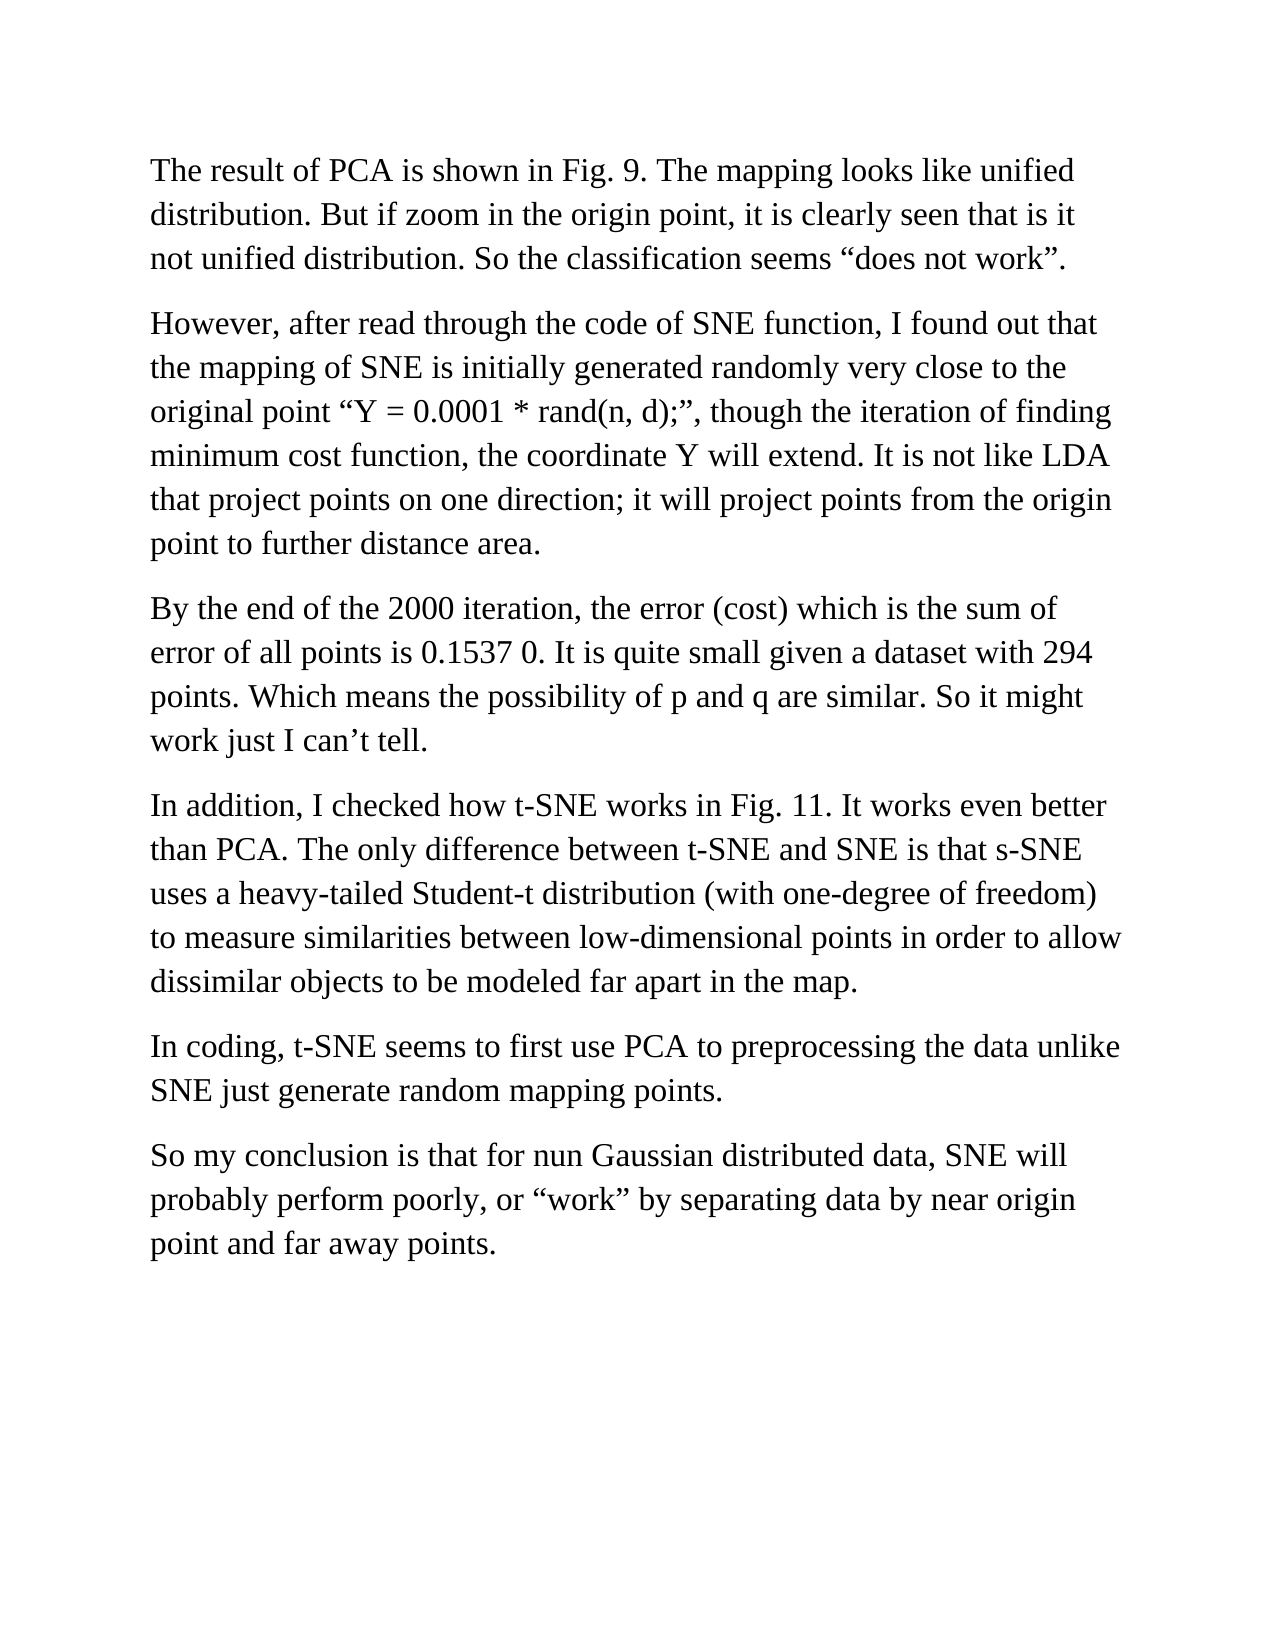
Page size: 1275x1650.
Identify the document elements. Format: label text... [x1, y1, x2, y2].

text By the end of the 2000 iteration, the error (cost) which is the sum of error of all points is 0.1537 0. It is quite small given a dataset with 294 points. Which means the possibility of p and q are similar. So it might work just I can’t tell. [150, 588, 1125, 759]
text However, after read through the code of SNE function, I found out that the mapping of SNE is initially generated randomly very close to the original point “Y = 0.0001 * rand(n, d);”, though the iteration of finding minimum cost function, the coordinate Y will extend. It is not like LDA that project points on one direction; it will project points from the origin point to further distance area. [150, 303, 1125, 562]
text In coding, t-SNE seems to first use PCA to preprocessing the data unlike SNE just generate random mapping points. [150, 1026, 1125, 1109]
text The result of PCA is shown in Fig. 9. The mapping looks like unified distribution. But if zoom in the origin point, it is clearly seen that is it not unified distribution. So the classification seems “does not work”. [150, 150, 1125, 276]
text So my conclusion is that for nun Gaussian distributed data, SNE will probably perform poorly, or “work” by separating data by near origin point and far away points. [150, 1135, 1125, 1262]
text In addition, I checked how t-SNE works in Fig. 11. It works even better than PCA. The only difference between t-SNE and SNE is that s-SNE uses a heavy-tailed Student-t distribution (with one-degree of freedom) to measure similarities between low-dimensional points in order to allow dissimilar objects to be modeled far apart in the map. [150, 785, 1125, 1000]
